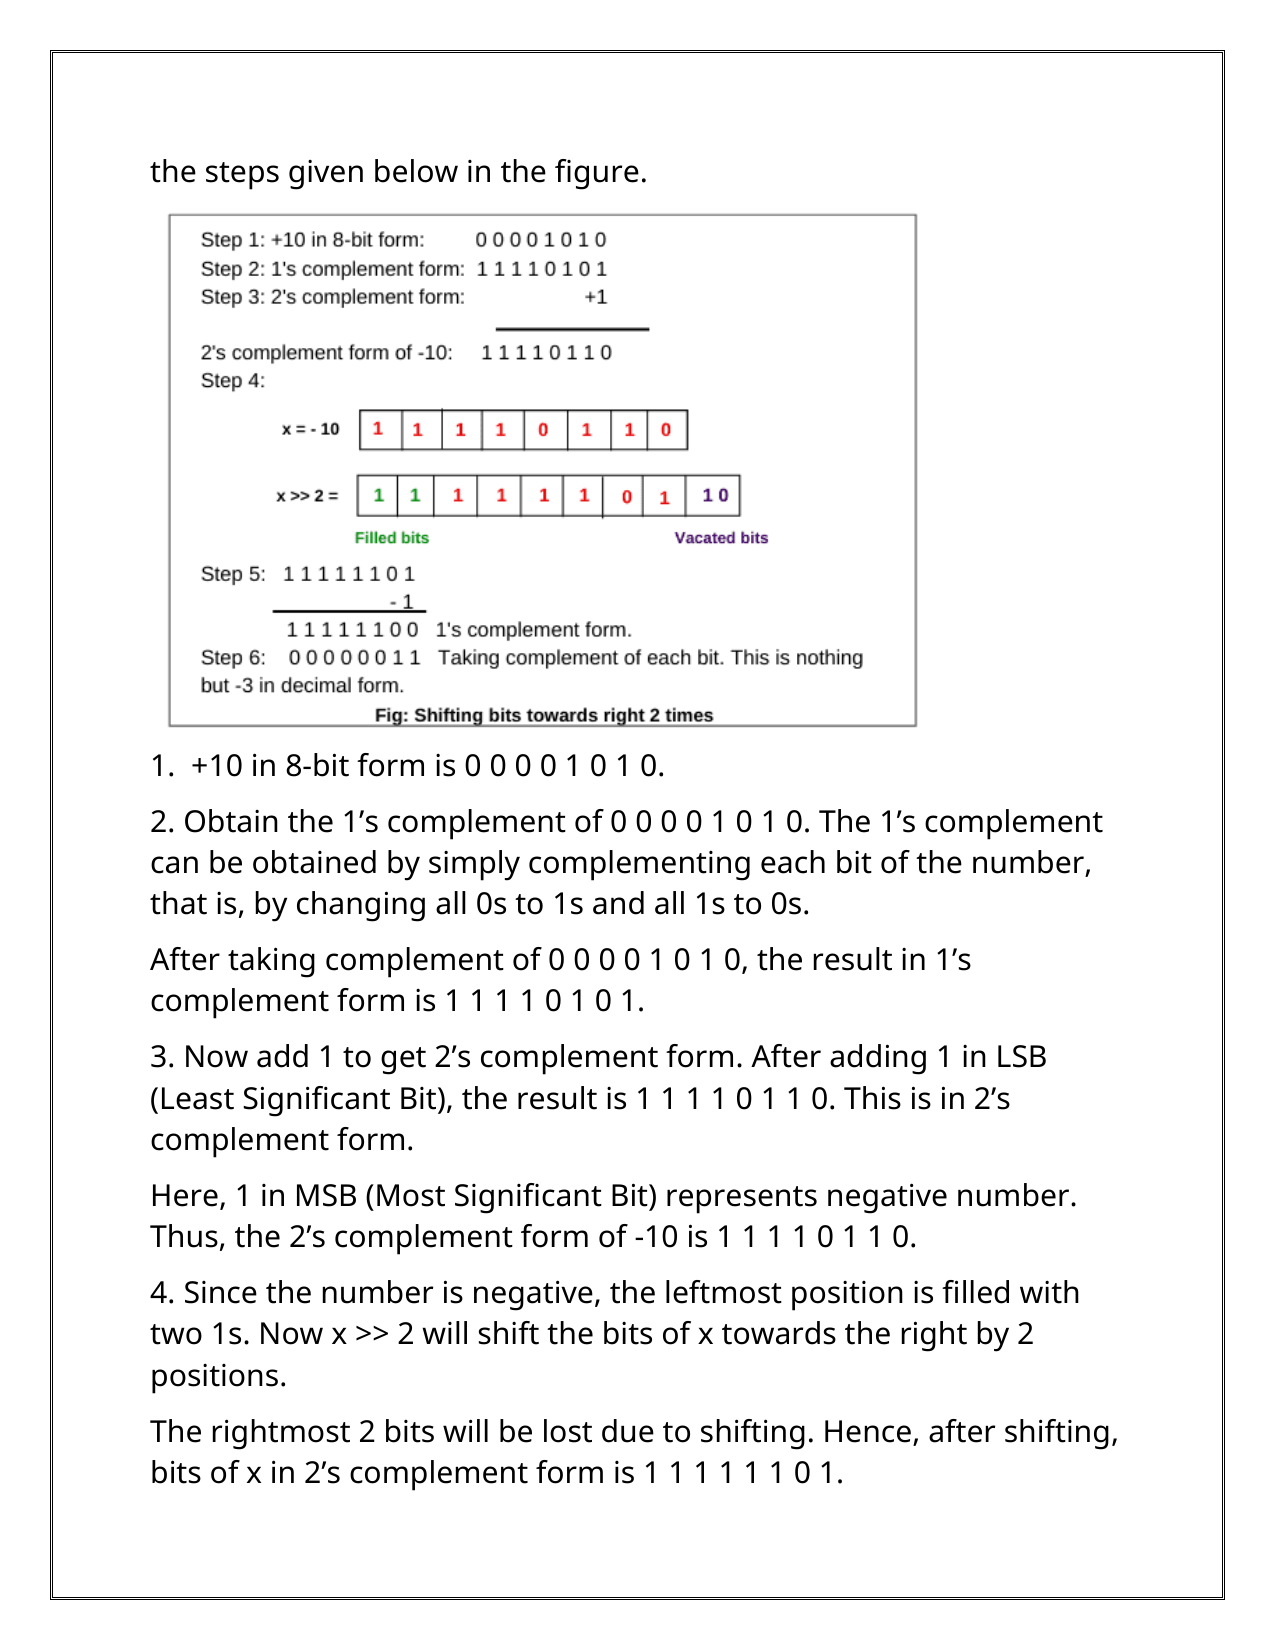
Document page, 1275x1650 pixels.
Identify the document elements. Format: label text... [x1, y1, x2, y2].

text After taking complement of 0 0 0 0 1 0 1 0, the result in 1’s complement form is 1 1 1 1 0 1 0 1. [150, 938, 1125, 1021]
text Here, 1 in MSB (Most Significant Bit) represents negative number. Thus, the 2’s complement form of -10 is 1 1 1 1 0 1 1 0. [150, 1174, 1125, 1256]
text 4. Since the number is negative, the leftmost position is filled with two 1s. Now x >> 2 will shift the bits of x towards the right by 2 positions. [150, 1271, 1125, 1395]
text 2. Obtain the 1’s complement of 0 0 0 0 1 0 1 0. The 1’s complement can be obtained by simply complementing each bit of the number, that is, by changing all 0s to 1s and all 1s to 0s. [150, 800, 1125, 923]
text 3. Now add 1 to get 2’s complement form. After adding 1 in LSB (Least Significant Bit), the result is 1 1 1 1 0 1 1 0. This is in 2’s complement form. [150, 1036, 1125, 1159]
text The rightmost 2 bits will be lost due to shifting. Hence, after shifting, bits of x in 2’s complement form is 1 1 1 1 1 1 0 1. [150, 1410, 1125, 1492]
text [150, 150, 1125, 744]
text 1. +10 in 8-bit form is 0 0 0 0 1 0 1 0. [150, 744, 1125, 785]
picture [150, 191, 930, 744]
